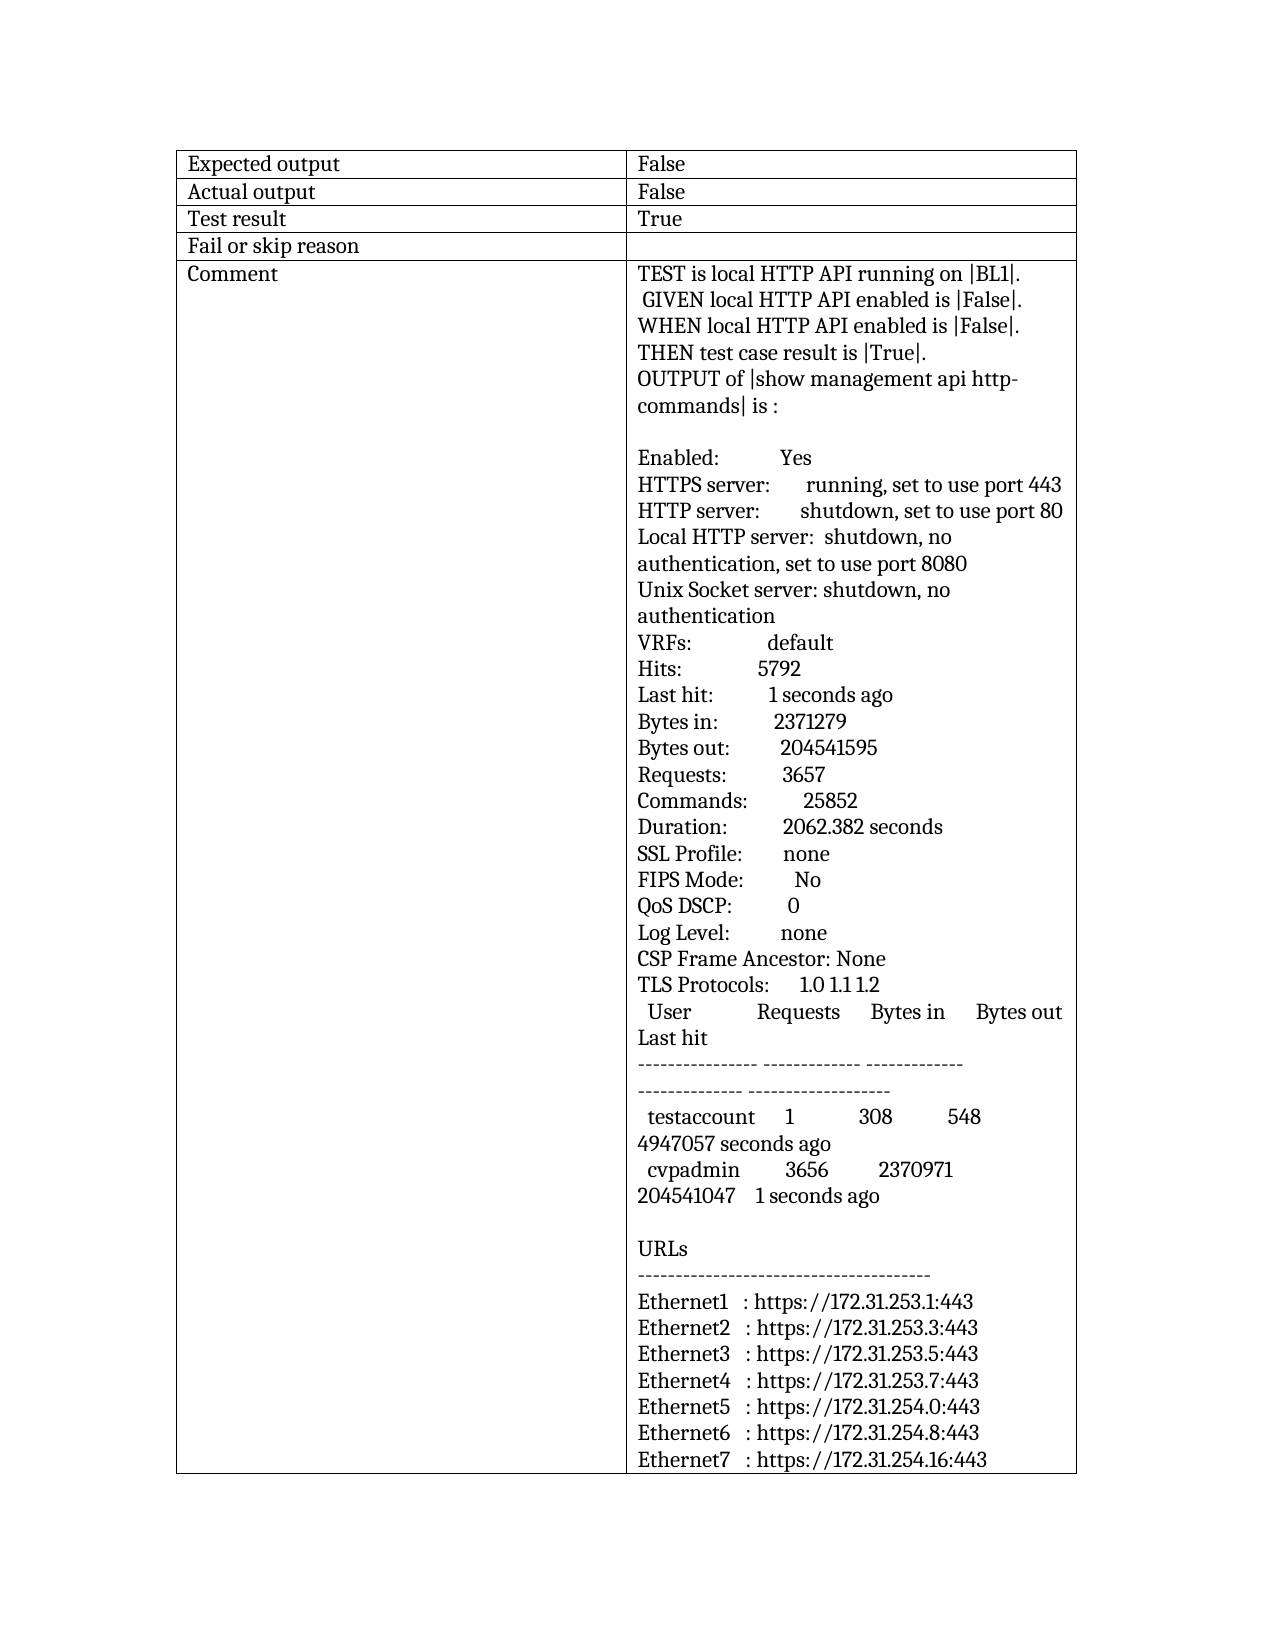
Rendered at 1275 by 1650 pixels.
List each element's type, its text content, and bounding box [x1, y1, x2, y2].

table_cell [627, 233, 1076, 259]
table_cell False [627, 151, 1076, 177]
table_cell Fail or skip reason [177, 233, 626, 259]
table_cell Comment [177, 261, 626, 1473]
table_cell True [627, 206, 1076, 232]
table_cell Actual output [177, 179, 626, 205]
table_cell Test result [177, 206, 626, 232]
table_cell Expected output [177, 151, 626, 177]
table_cell False [627, 179, 1076, 205]
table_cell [627, 261, 1076, 1473]
